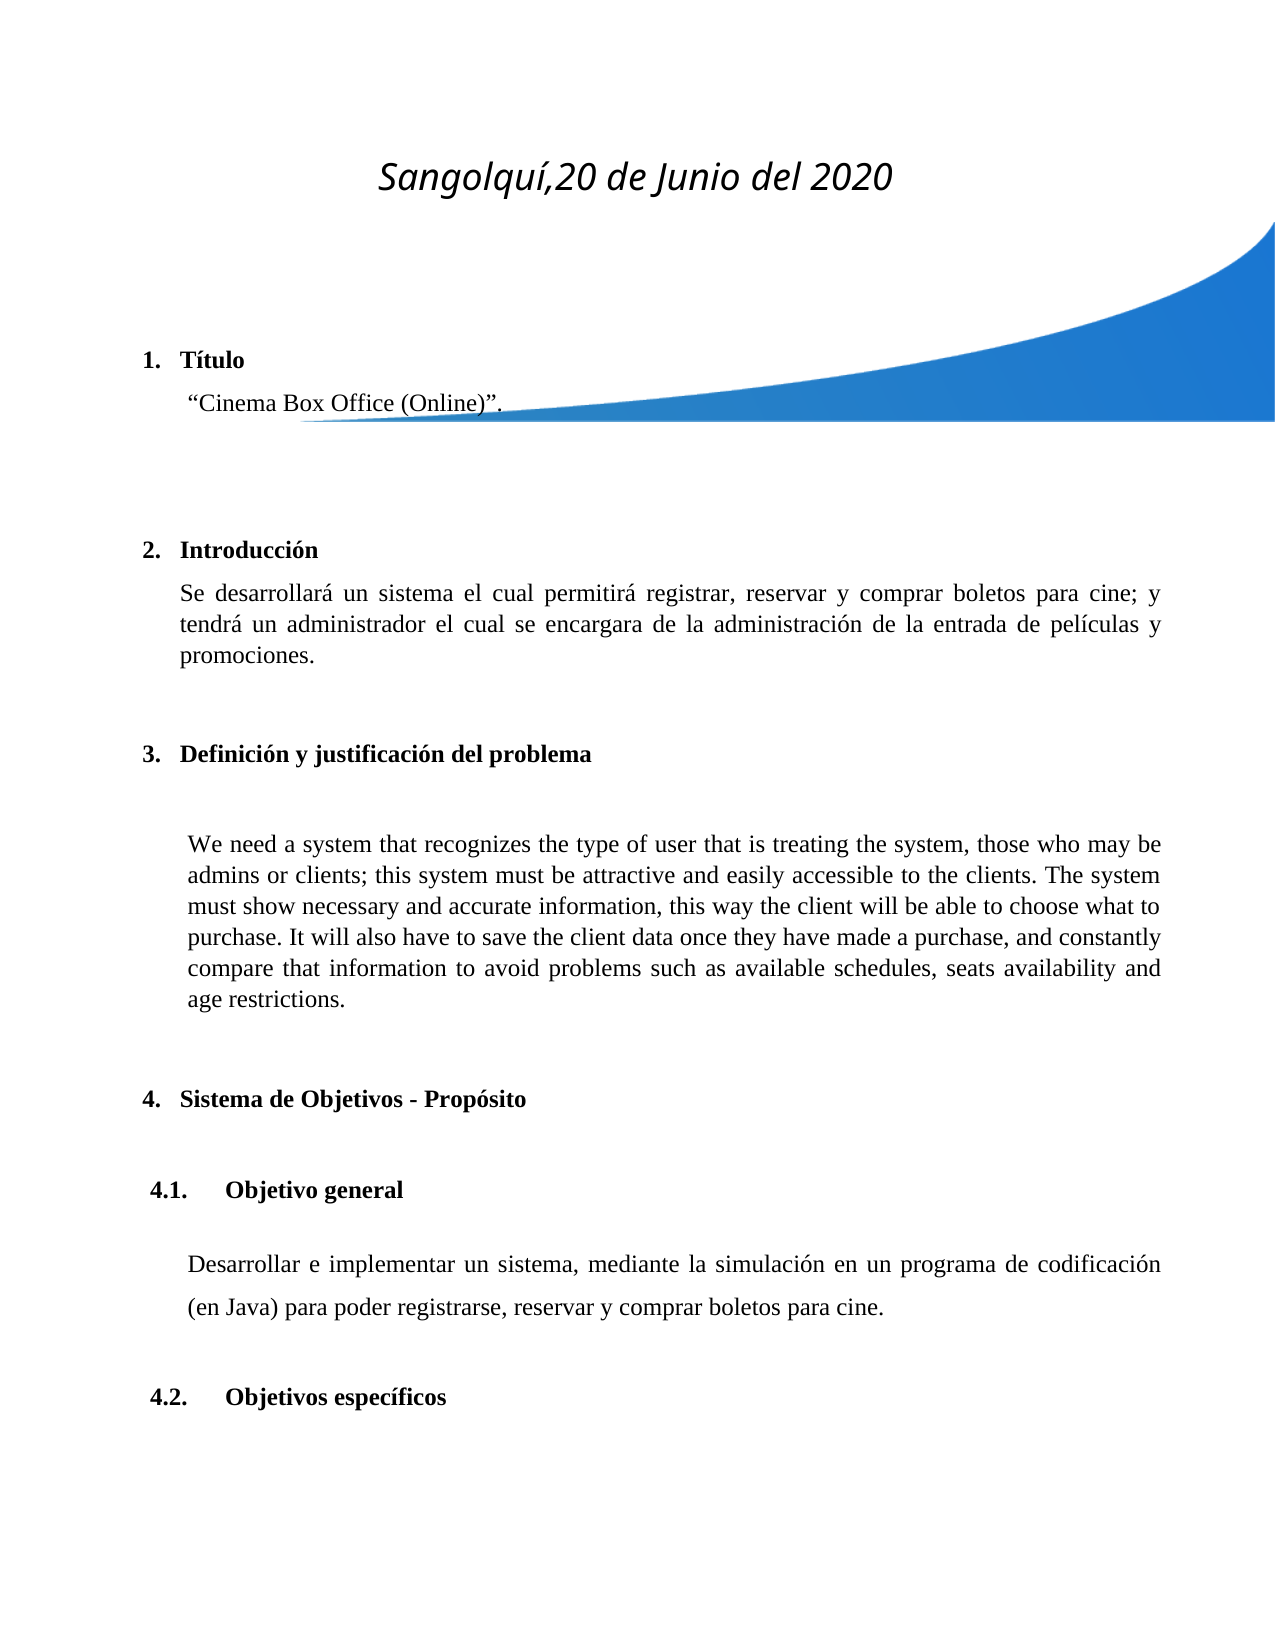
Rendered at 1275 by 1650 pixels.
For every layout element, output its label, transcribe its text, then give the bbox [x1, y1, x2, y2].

text Desarrollar e implementar un sistema, mediante la simulación en un programa de codificación (en Java) para poder registrarse, reservar y comprar boletos para cine. [187, 1249, 1162, 1321]
subtitle Objetivos específicos [150, 1382, 1162, 1411]
text “Cinema Box Office (Online)”. [187, 388, 1162, 417]
list Se desarrollará un sistema el cual permitirá registrar, reservar y comprar boletos para cine; y tendrá un administrador el cual se encargara de la administración de la entrada de películas y promociones. [179, 578, 1162, 669]
text Sangolquí,20 de Junio del 2020 [112, 150, 1162, 201]
subtitle Introducción [142, 535, 1162, 564]
picture [300, 222, 1275, 422]
subtitle Título [142, 345, 1162, 374]
text We need a system that recognizes the type of user that is treating the system, those who may be admins or clients; this system must be attractive and easily accessible to the clients. The system must show necessary and accurate information, this way the client will be able to choose what to purchase. It will also have to save the client data once they have made a purchase, and constantly compare that information to avoid problems such as available schedules, seats availability and age restrictions. [187, 829, 1162, 1013]
subtitle Objetivo general [150, 1175, 1162, 1203]
subtitle Definición y justificación del problema [142, 739, 1162, 768]
subtitle Sistema de Objetivos - Propósito [142, 1084, 1162, 1113]
